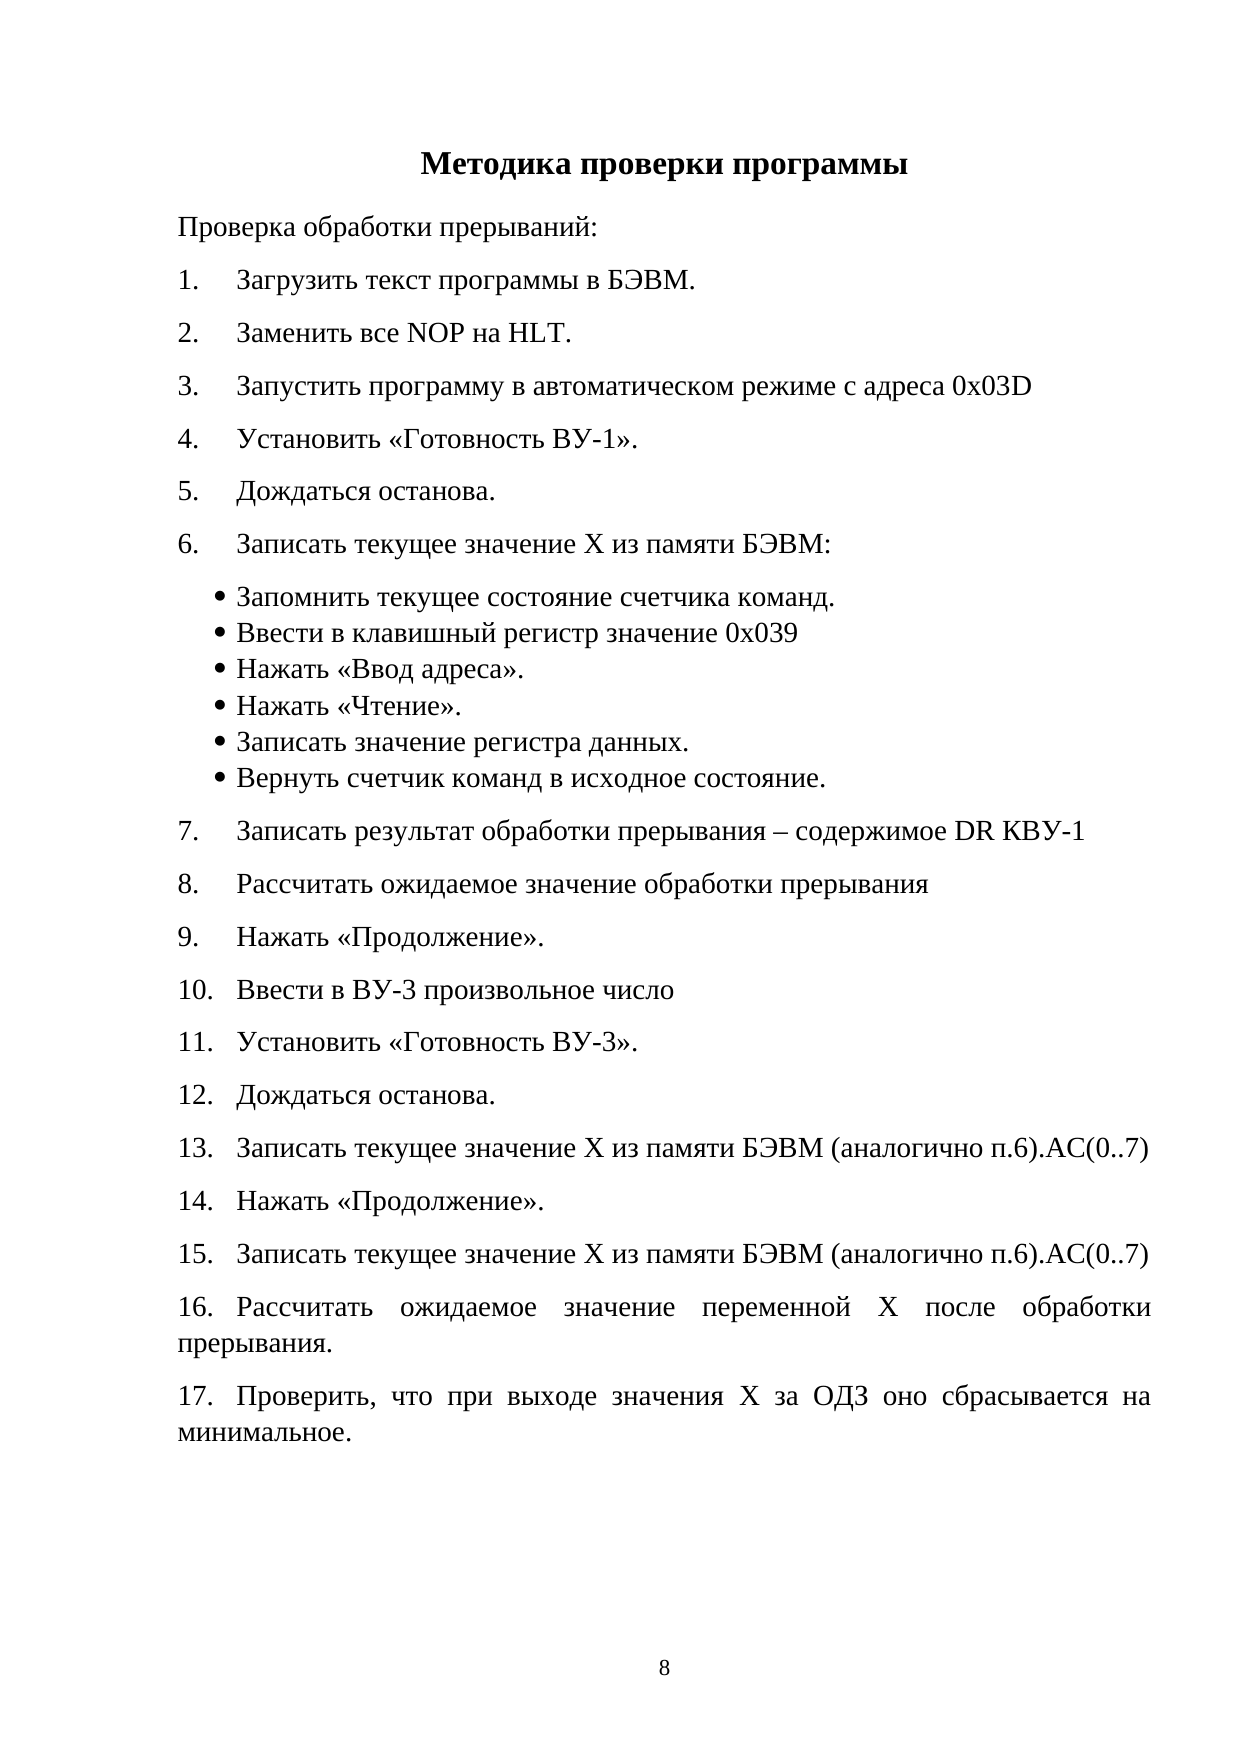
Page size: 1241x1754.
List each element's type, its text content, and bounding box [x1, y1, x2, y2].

text 11. Установить «Готовность ВУ-3». [177, 1024, 1152, 1058]
list Ввести в клавишный регистр значение 0x039 [215, 615, 1152, 649]
list Нажать «Чтение». [215, 688, 1152, 722]
text 3. Запустить программу в автоматическом режиме с адреса 0x03D [177, 368, 1152, 401]
list Вернуть счетчик команд в исходное состояние. [215, 760, 1152, 794]
text 15. Записать текущее значение X из памяти БЭВМ (аналогично п.6).AC(0..7) [177, 1236, 1152, 1269]
text 2. Заменить все NOP на HLT. [177, 315, 1152, 349]
text Проверка обработки прерываний: [177, 209, 1152, 243]
text 6. Записать текущее значение X из памяти БЭВМ: [177, 526, 1152, 560]
text 12. Дождаться останова. [177, 1077, 1152, 1111]
text 5. Дождаться останова. [177, 473, 1152, 507]
text 16. Рассчитать ожидаемое значение переменной X после обработки прерывания. [177, 1289, 1152, 1358]
subtitle Методика проверки программы [177, 143, 1152, 181]
text 14. Нажать «Продолжение». [177, 1183, 1152, 1217]
text 4. Установить «Готовность ВУ-1». [177, 421, 1152, 454]
text 7. Записать результат обработки прерывания – содержимое DR КВУ-1 [177, 813, 1152, 847]
list Запомнить текущее состояние счетчика команд. [215, 579, 1152, 613]
text 13. Записать текущее значение X из памяти БЭВМ (аналогично п.6).AC(0..7) [177, 1130, 1152, 1164]
text 9. Нажать «Продолжение». [177, 919, 1152, 952]
text 8. Рассчитать ожидаемое значение обработки прерывания [177, 866, 1152, 900]
text 1. Загрузить текст программы в БЭВМ. [177, 262, 1152, 296]
list Нажать «Ввод адреса». [215, 652, 1152, 685]
list Записать значение регистра данных. [215, 724, 1152, 758]
text 17. Проверить, что при выходе значения X за ОДЗ оно сбрасывается на минимальное. [177, 1378, 1152, 1447]
text 10. Ввести в ВУ-3 произвольное число [177, 972, 1152, 1005]
